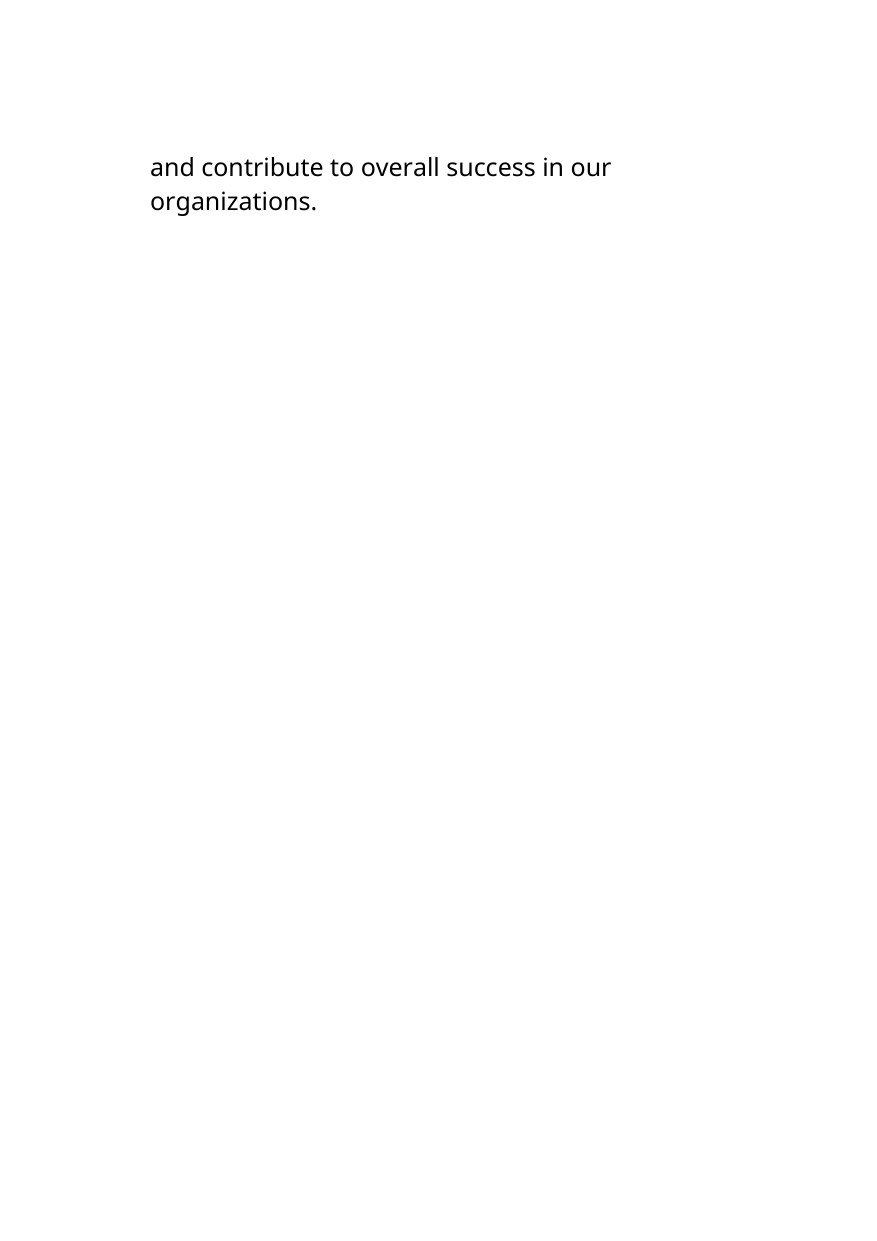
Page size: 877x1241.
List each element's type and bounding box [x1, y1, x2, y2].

text [150, 150, 727, 218]
